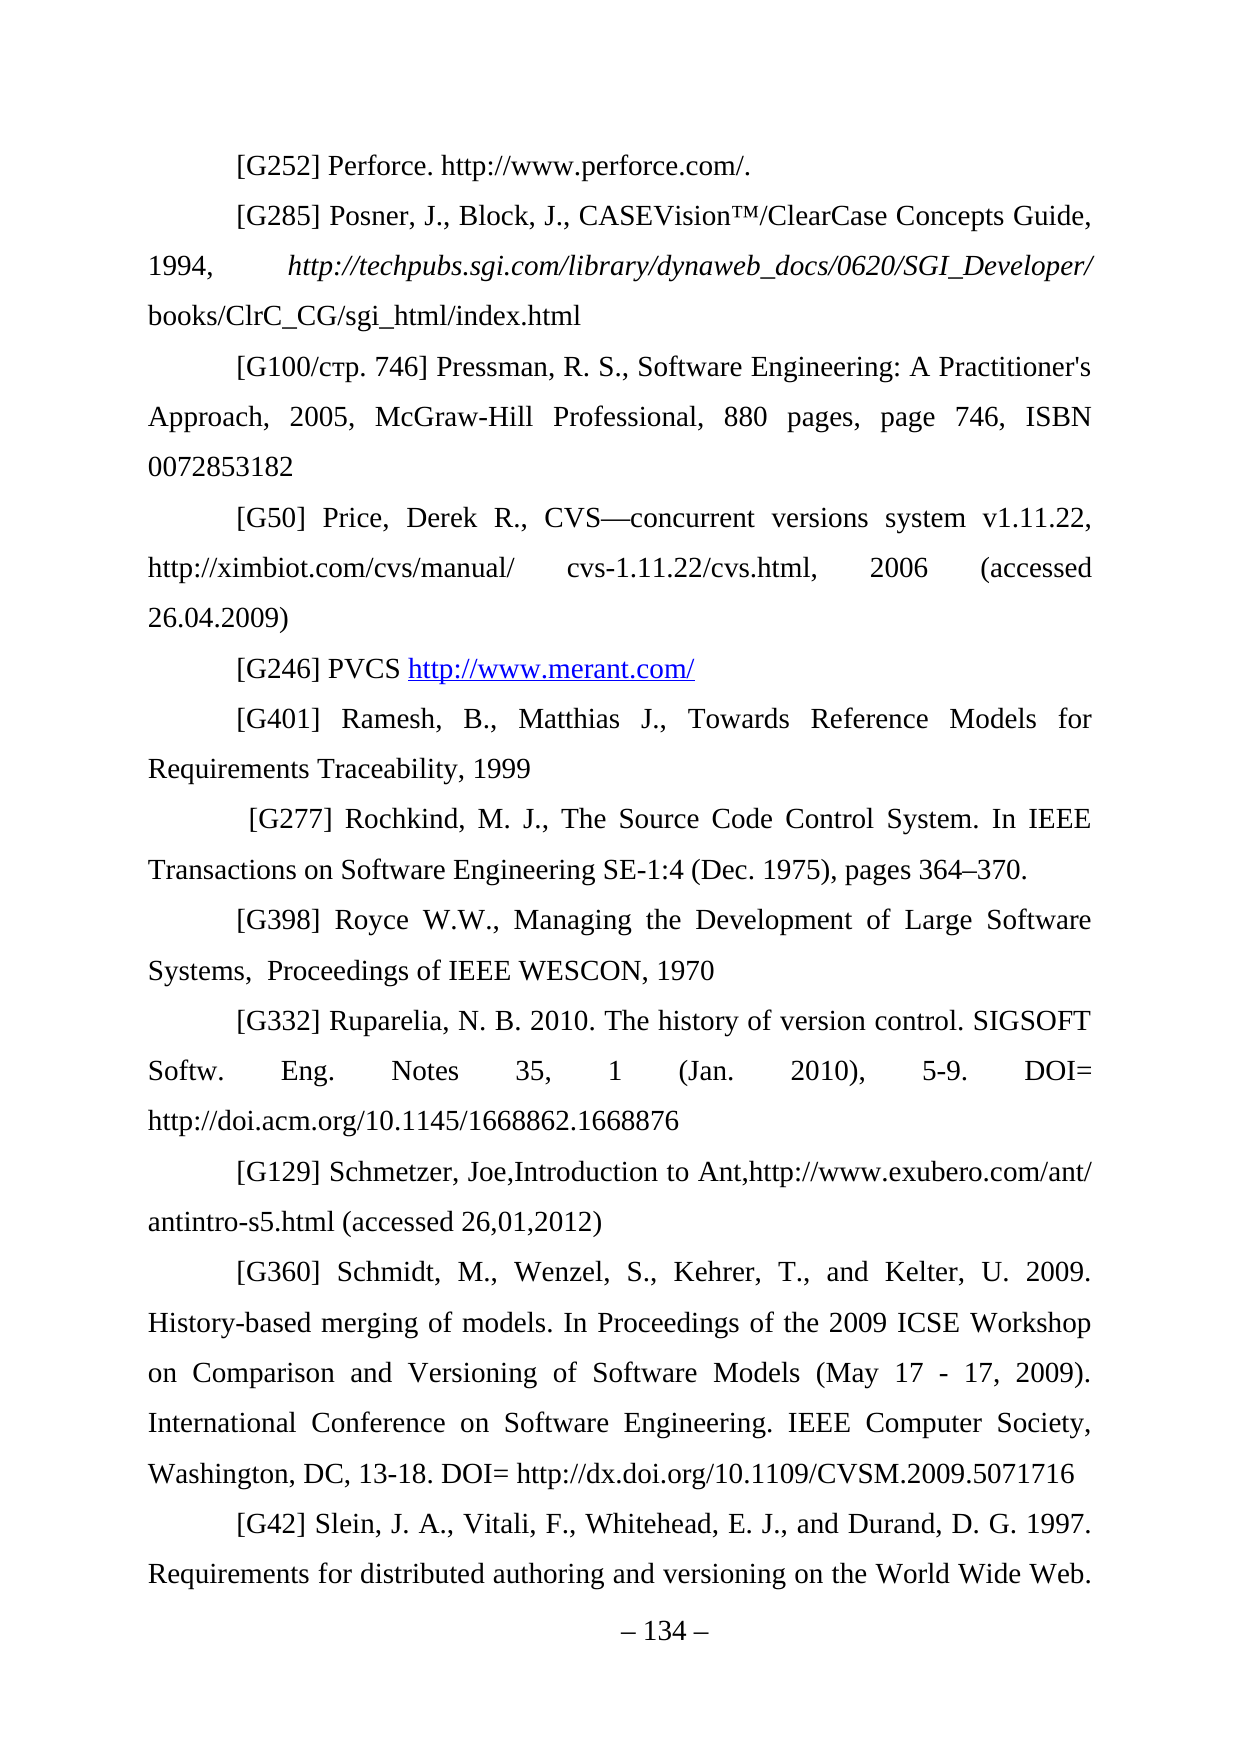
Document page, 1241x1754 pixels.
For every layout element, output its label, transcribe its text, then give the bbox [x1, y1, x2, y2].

text [G332] Ruparelia, N. B. 2010. The history of version control. SIGSOFT Softw. Eng. Notes 35, 1 (Jan. 2010), 5-9. DOI= http://doi.acm.org/10.1145/1668862.1668876 [148, 1003, 1093, 1137]
text [G100/стр. 746] Pressman, R. S., Software Engineering: A Practitioner's Approach, 2005, McGraw-Hill Professional, 880 pages, page 746, ISBN 0072853182 [148, 349, 1093, 483]
text [G360] Schmidt, M., Wenzel, S., Kehrer, T., and Kelter, U. 2009. History-based merging of models. In Proceedings of the 2009 ICSE Workshop on Comparison and Versioning of Software Models (May 17 - 17, 2009). International Conference on Software Engineering. IEEE Computer Society, Washington, DC, 13-18. DOI= http://dx.doi.org/10.1109/CVSM.2009.5071716 [148, 1254, 1093, 1489]
text [G50] Price, Derek R., CVS—concurrent versions system v1.11.22, http://ximbiot.com/cvs/manual/ cvs-1.11.22/cvs.html, 2006 (accessed 26.04.2009) [148, 500, 1093, 634]
text [G246] PVCS http://www.merant.com/ [148, 651, 1093, 684]
text [G252] Perforce. http://www.perforce.com/. [148, 148, 1093, 181]
text [G401] Ramesh, B., Matthias J., Towards Reference Models for Requirements Traceability, 1999 [148, 701, 1093, 785]
text [G285] Posner, J., Block, J., CASEVision™/ClearCase Concepts Guide, 1994, http://techpubs.sgi.com/library/dynaweb_docs/0620/SGI_Developer/ books/ClrC_CG/sgi_html/index.html [148, 198, 1093, 332]
text [G398] Royce W.W., Managing the Development of Large Software Systems, Proceedings of IEEE WESCON, 1970 [148, 902, 1093, 986]
text [G277] Rochkind, M. J., The Source Code Control System. In IEEE Transactions on Software Engineering SE-1:4 (Dec. 1975), pages 364–370. [148, 802, 1093, 886]
text [G129] Schmetzer, Joe,Introduction to Ant,http://www.exubero.com/ant/ antintro-s5.html (accessed 26,01,2012) [148, 1154, 1093, 1238]
